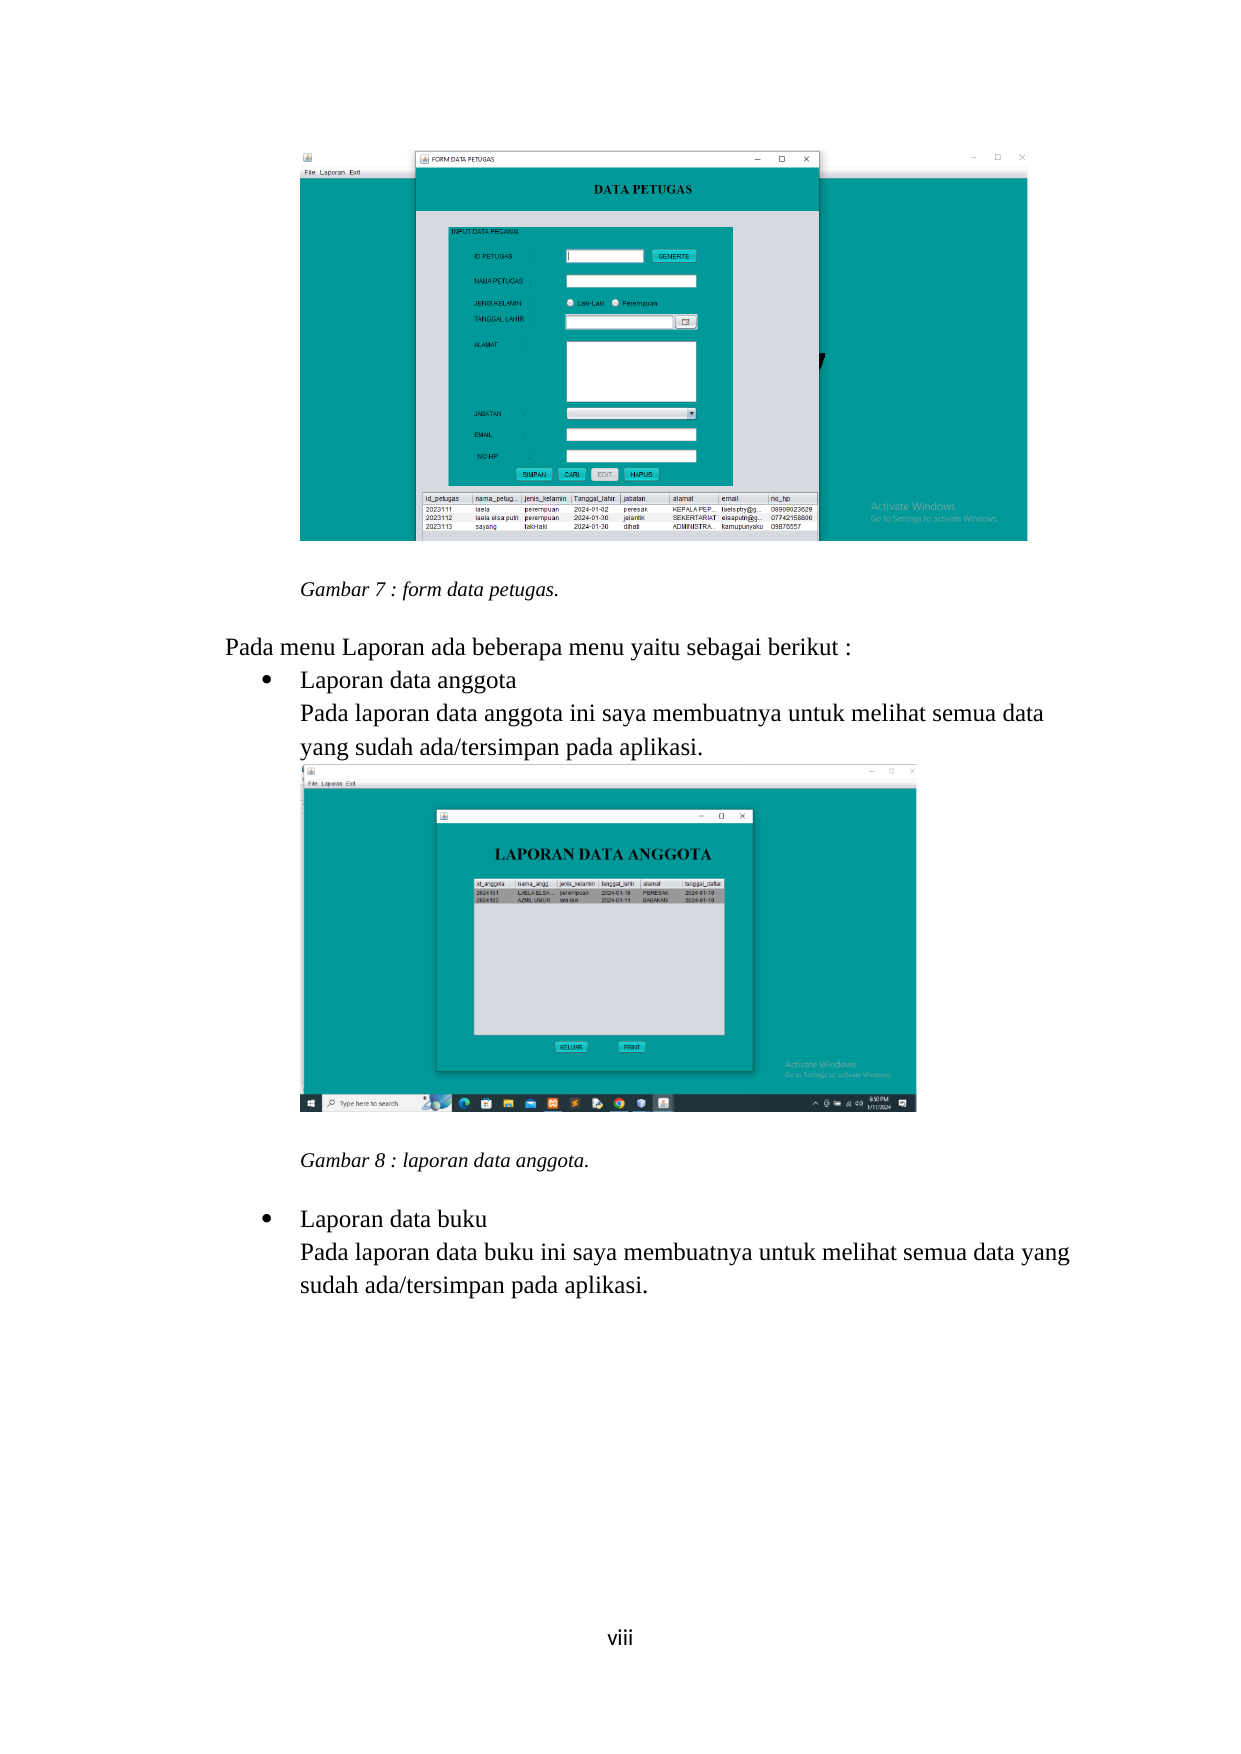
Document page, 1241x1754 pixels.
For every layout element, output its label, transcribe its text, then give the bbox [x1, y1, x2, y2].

list Laporan data buku [262, 1204, 1090, 1232]
picture [300, 764, 917, 1112]
list Gambar 7 : form data petugas. [300, 577, 1090, 601]
list Gambar 8 : laporan data anggota. [300, 1148, 1090, 1172]
list Laporan data anggota [262, 666, 1090, 694]
list Pada laporan data buku ini saya membuatnya untuk melihat semua data yang sudah ada/tersimpan pada aplikasi. [300, 1237, 1090, 1298]
list Pada laporan data anggota ini saya membuatnya untuk melihat semua data yang sudah ada/tersimpan pada aplikasi. [300, 698, 1090, 760]
picture [300, 150, 1028, 541]
text Pada menu Laporan ada beberapa menu yaitu sebagai berikut : [225, 632, 1090, 661]
